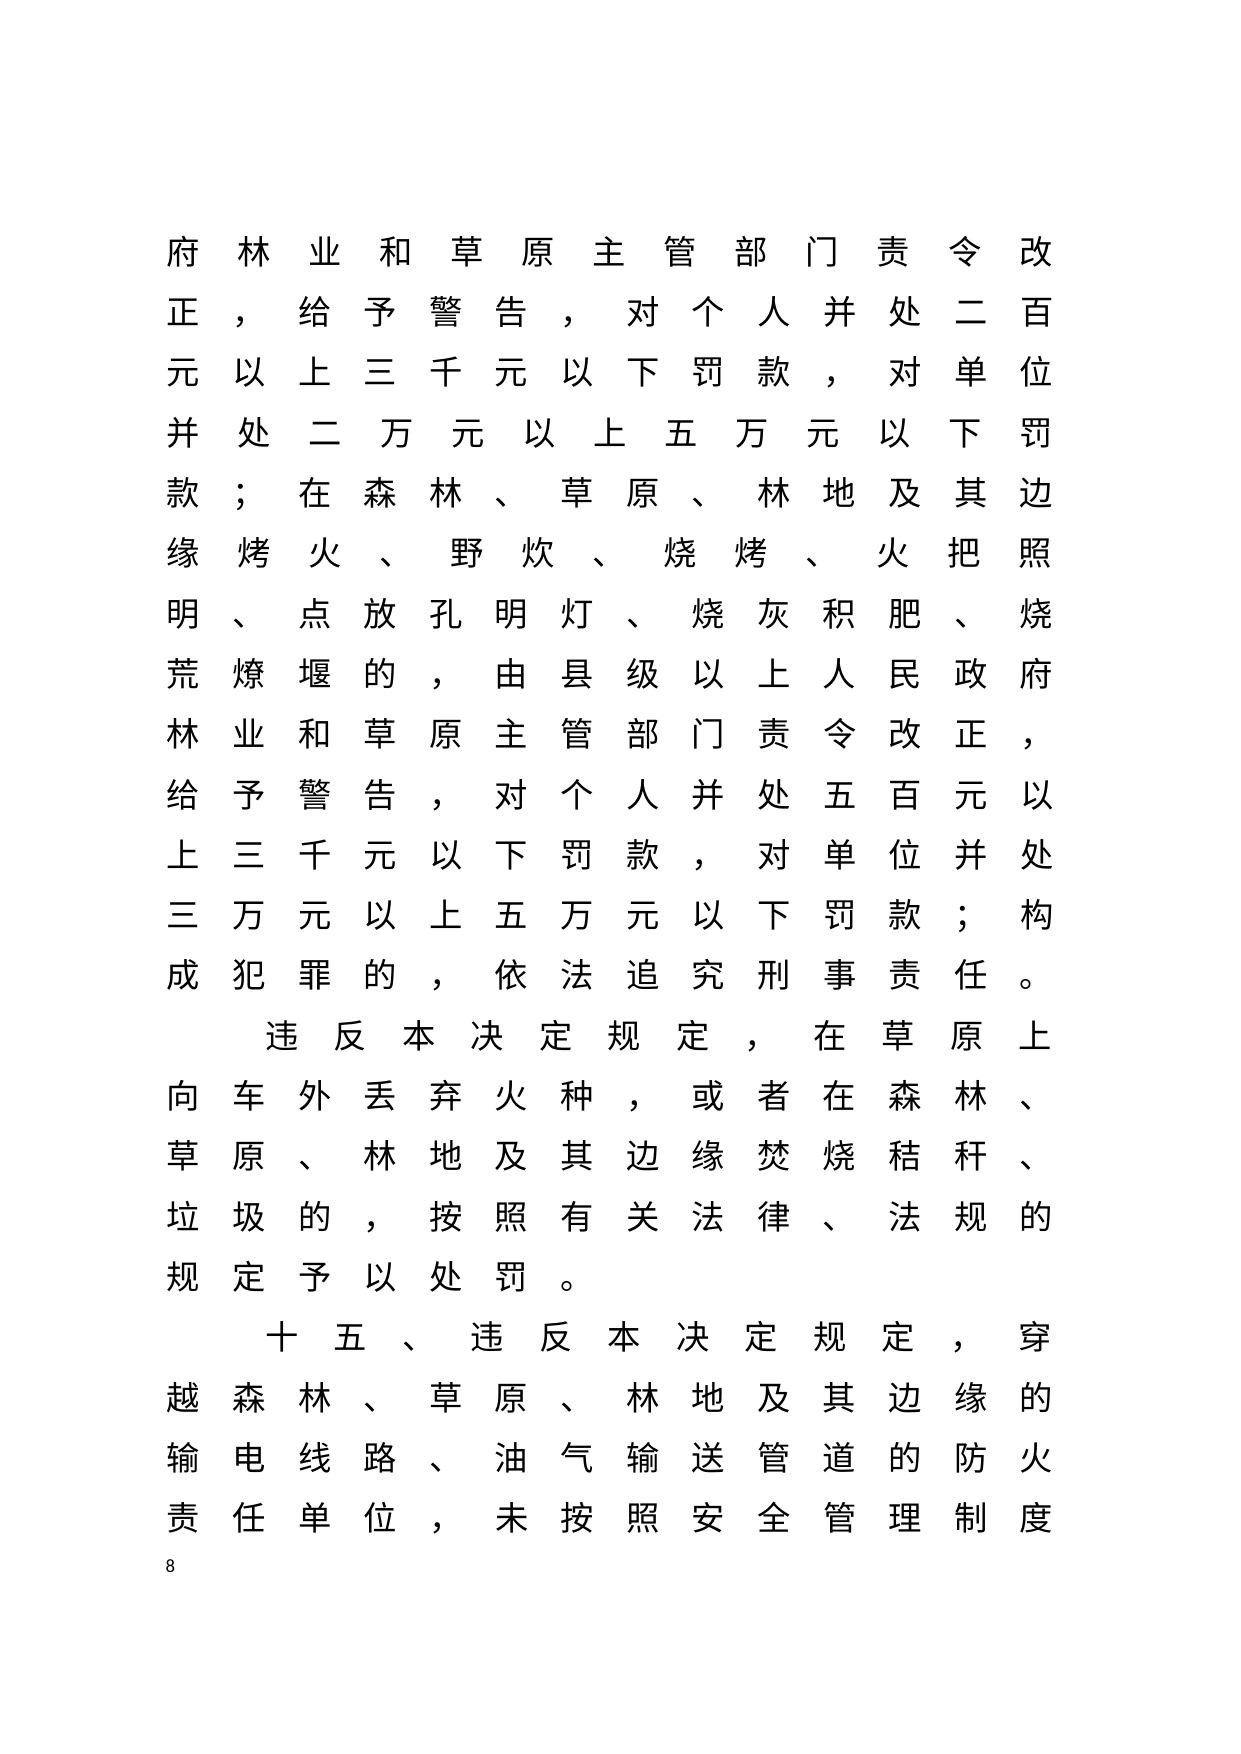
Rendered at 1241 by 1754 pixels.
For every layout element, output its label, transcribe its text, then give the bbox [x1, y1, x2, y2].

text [167, 1305, 1085, 1546]
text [167, 219, 1085, 1003]
text 违反本决定规定，在草原上向车外丢弃火种，或者在森林、草原、林地及其边缘焚烧秸秆、垃圾的，按照有关法律、法规的规定予以处罚。 [167, 1003, 1085, 1305]
